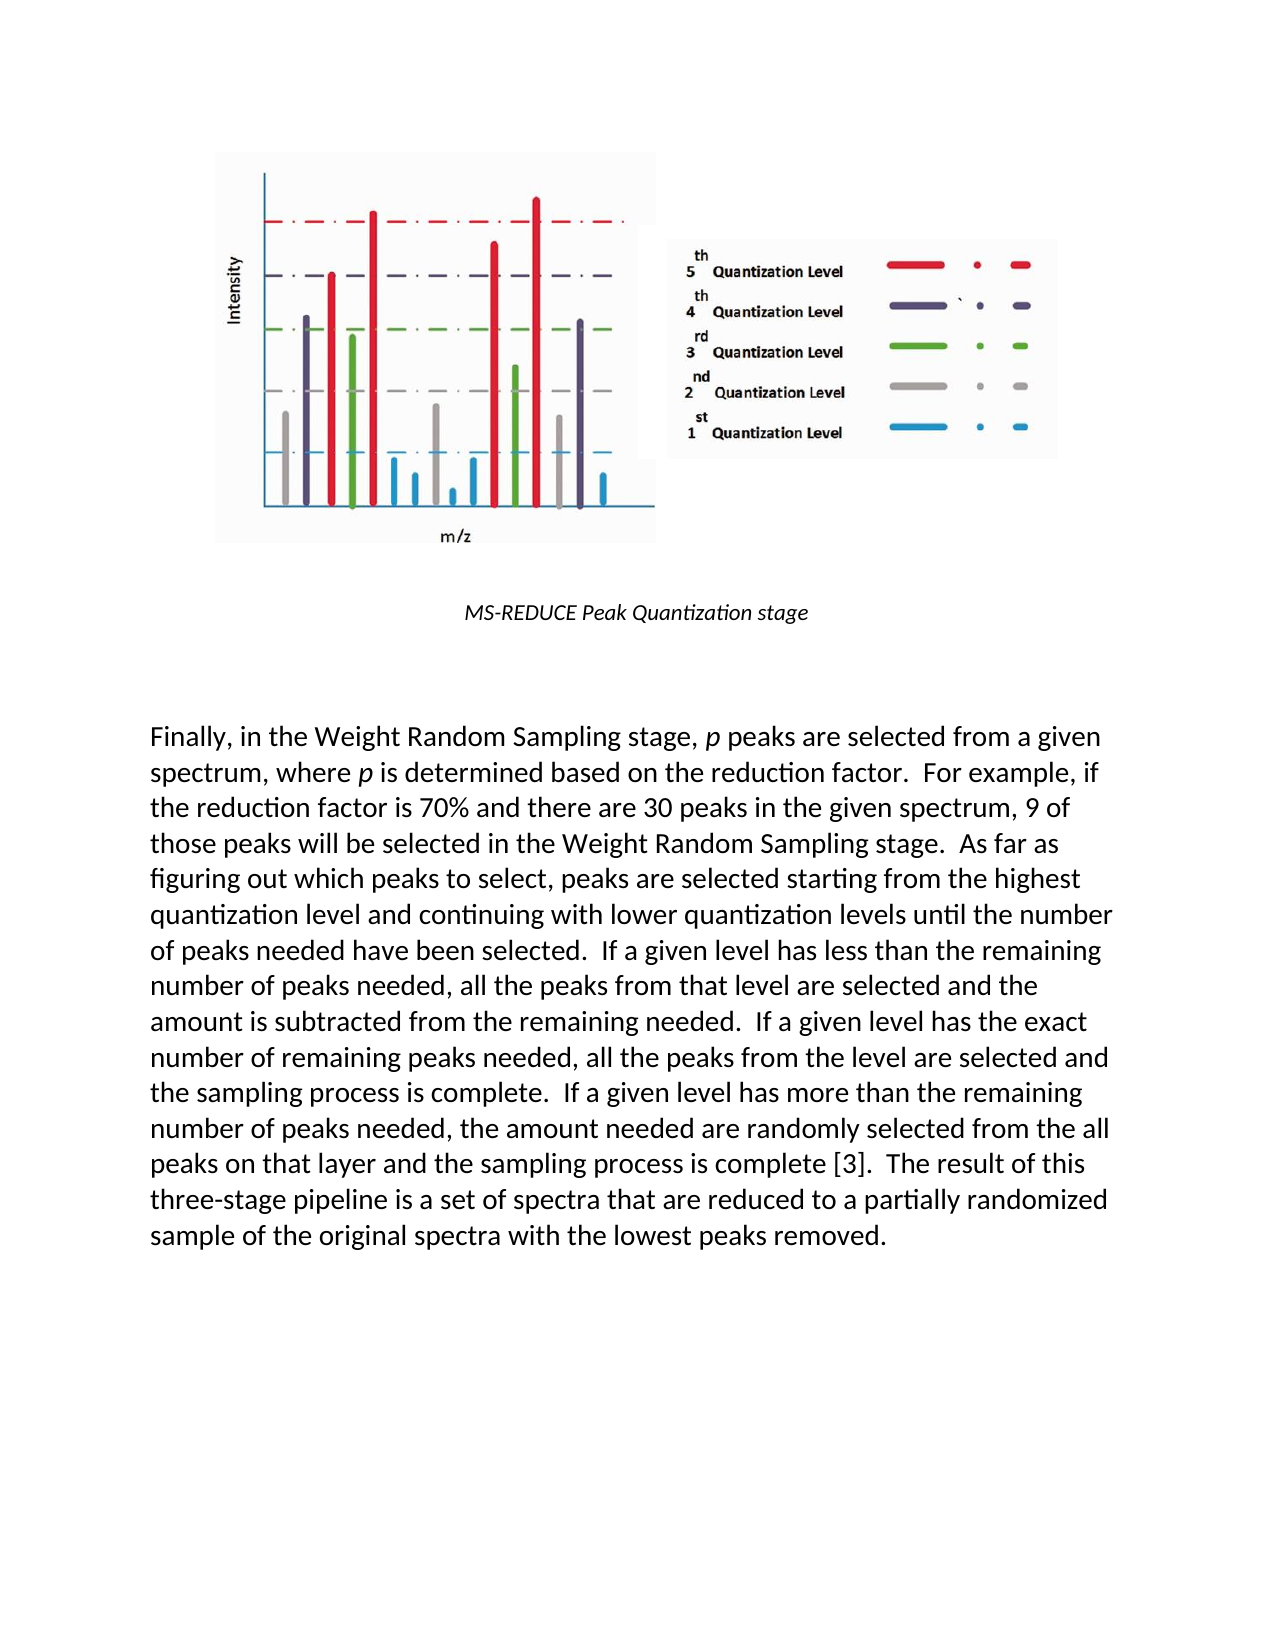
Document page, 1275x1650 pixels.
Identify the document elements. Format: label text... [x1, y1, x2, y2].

picture [214, 151, 1058, 542]
text Finally, in the Weight Random Sampling stage, p peaks are selected from a given spectrum, where p is determined based on the reduction factor. For example, if the reduction factor is 70% and there are 30 peaks in the given spectrum, 9 of those peaks will be selected in the Weight Random Sampling stage. As far as figuring out which peaks to select, peaks are selected starting from the highest quantization level and continuing with lower quantization levels until the number of peaks needed have been selected. If a given level has less than the remaining number of peaks needed, all the peaks from that level are selected and the amount is subtracted from the remaining needed. If a given level has the exact number of remaining peaks needed, all the peaks from the level are selected and the sampling process is complete. If a given level has more than the remaining number of peaks needed, the amount needed are randomly selected from the all peaks on that layer and the sampling process is complete [3]. The result of this three-stage pipeline is a set of spectra that are reduced to a partially randomized sample of the original spectra with the lowest peaks removed. [150, 718, 1125, 1252]
text MS-REDUCE Peak Quantization stage [150, 598, 1125, 626]
